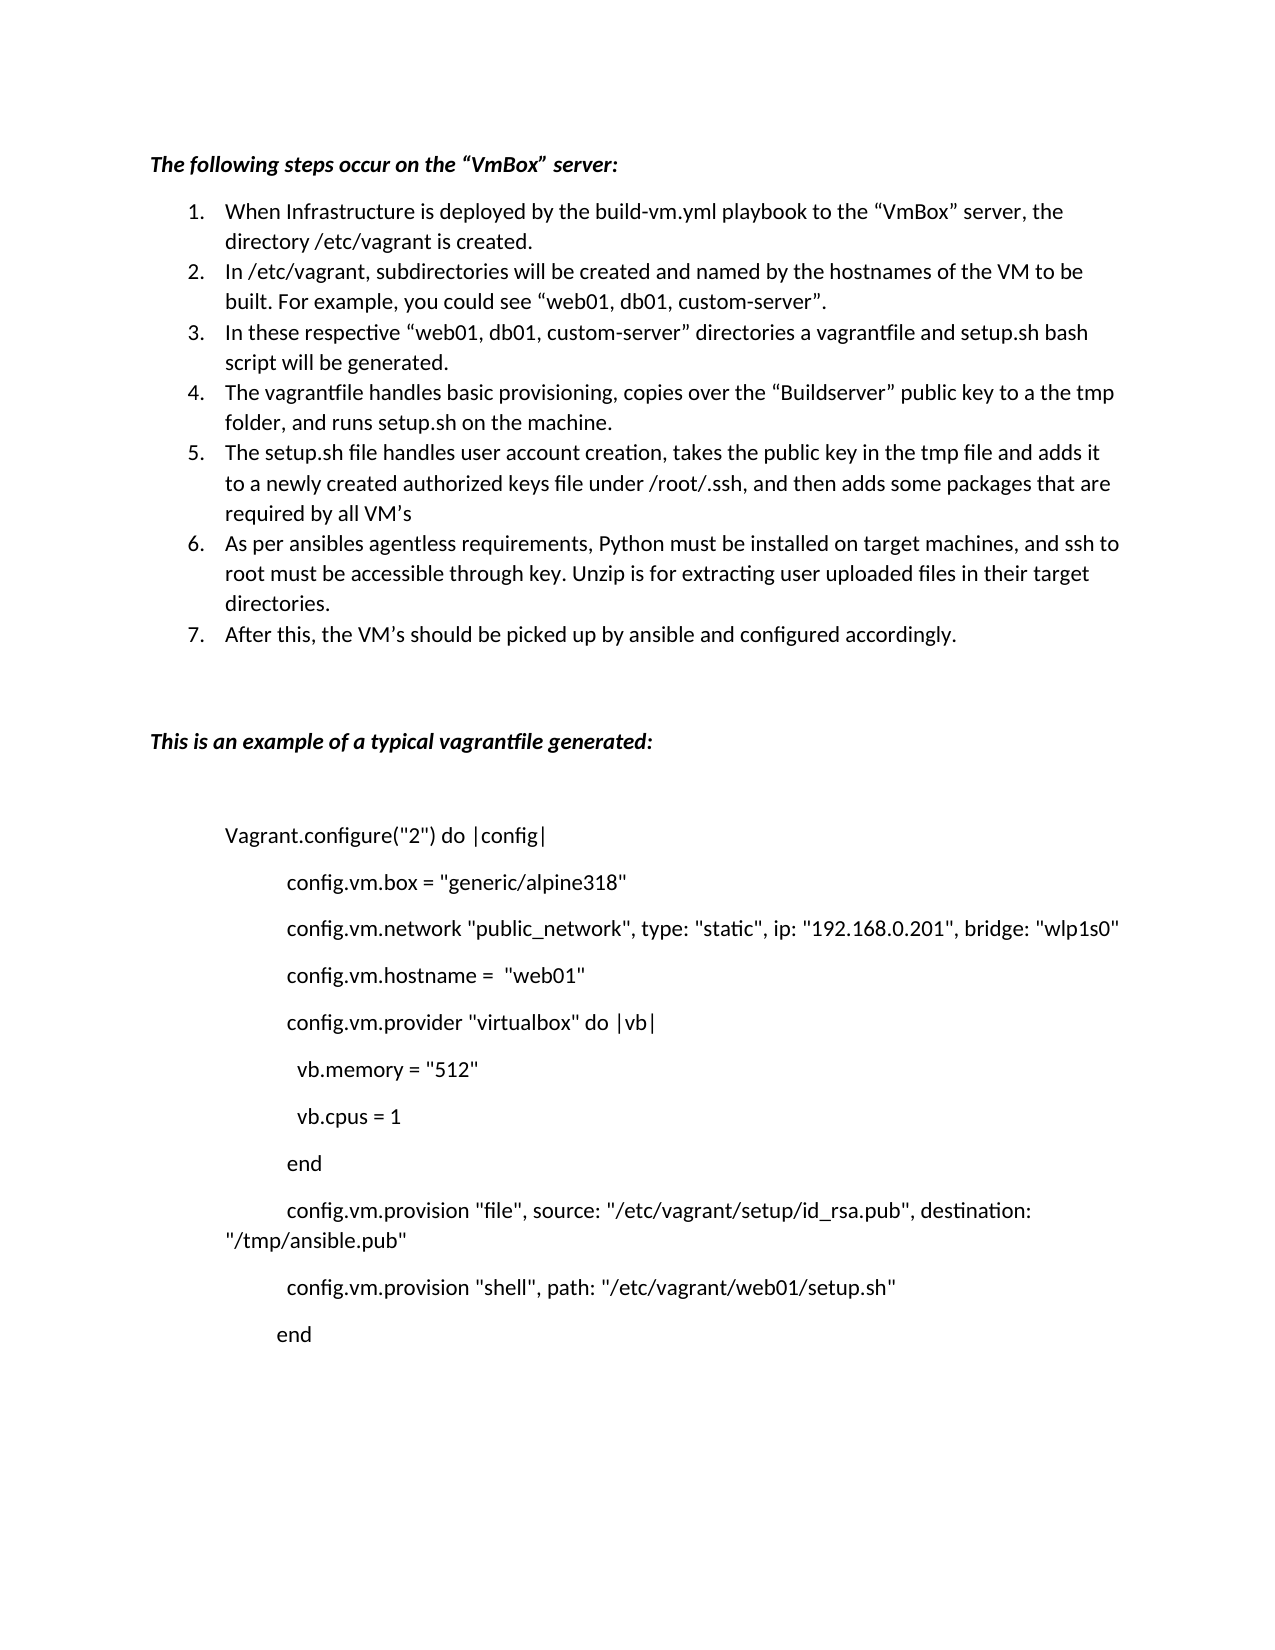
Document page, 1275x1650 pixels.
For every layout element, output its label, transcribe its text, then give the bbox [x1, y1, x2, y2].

text config.vm.hostname = "web01" [225, 961, 1125, 989]
text Vagrant.configure("2") do |config| [225, 821, 1125, 849]
text config.vm.provision "file", source: "/etc/vagrant/setup/id_rsa.pub", destination: "/tmp/ansible.pub" [225, 1196, 1125, 1254]
list As per ansibles agentless requirements, Python must be installed on target machines, and ssh to root must be accessible through key. Unzip is for extracting user uploaded files in their target directories. [187, 529, 1125, 618]
text config.vm.provider "virtualbox" do |vb| [225, 1008, 1125, 1036]
text end [225, 1149, 1125, 1177]
text end [225, 1320, 1125, 1348]
text config.vm.box = "generic/alpine318" [225, 868, 1125, 896]
text config.vm.network "public_network", type: "static", ip: "192.168.0.201", bridge: "wlp1s0" [225, 914, 1125, 943]
text config.vm.provision "shell", path: "/etc/vagrant/web01/setup.sh" [225, 1273, 1125, 1301]
text vb.cpus = 1 [225, 1102, 1125, 1130]
list After this, the VM’s should be picked up by ansible and configured accordingly. [187, 620, 1125, 648]
list The setup.sh file handles user account creation, takes the public key in the tmp file and adds it to a newly created authorized keys file under /root/.ssh, and then adds some packages that are required by all VM’s [187, 438, 1125, 527]
list In these respective “web01, db01, custom-server” directories a vagrantfile and setup.sh bash script will be generated. [187, 318, 1125, 376]
list The vagrantfile handles basic provisioning, copies over the “Buildserver” public key to a the tmp folder, and runs setup.sh on the machine. [187, 378, 1125, 436]
text The following steps occur on the “VmBox” server: [150, 150, 1125, 178]
list When Infrastructure is deployed by the build-vm.yml playbook to the “VmBox” server, the directory /etc/vagrant is created. [187, 197, 1125, 255]
list In /etc/vagrant, subdirectories will be created and named by the hostnames of the VM to be built. For example, you could see “web01, db01, custom-server”. [187, 257, 1125, 316]
text vb.memory = "512" [225, 1055, 1125, 1083]
text This is an example of a typical vagrantfile generated: [150, 727, 1125, 755]
